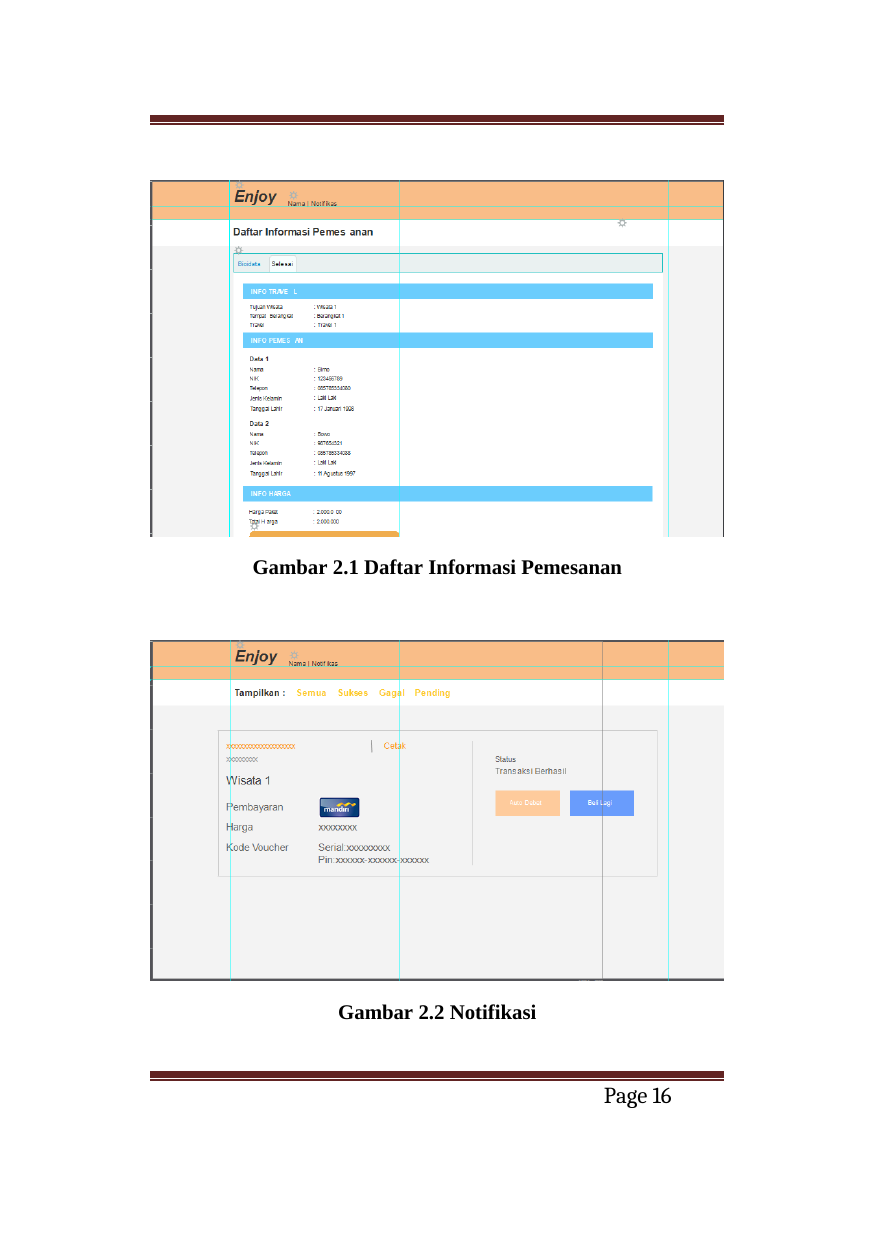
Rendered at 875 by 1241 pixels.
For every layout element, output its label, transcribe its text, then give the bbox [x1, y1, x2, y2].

text Gambar 2.1 Daftar Informasi Pemesanan [150, 555, 724, 579]
picture [150, 180, 724, 537]
picture [150, 640, 724, 981]
text Gambar 2.2 Notifikasi [150, 1000, 724, 1024]
